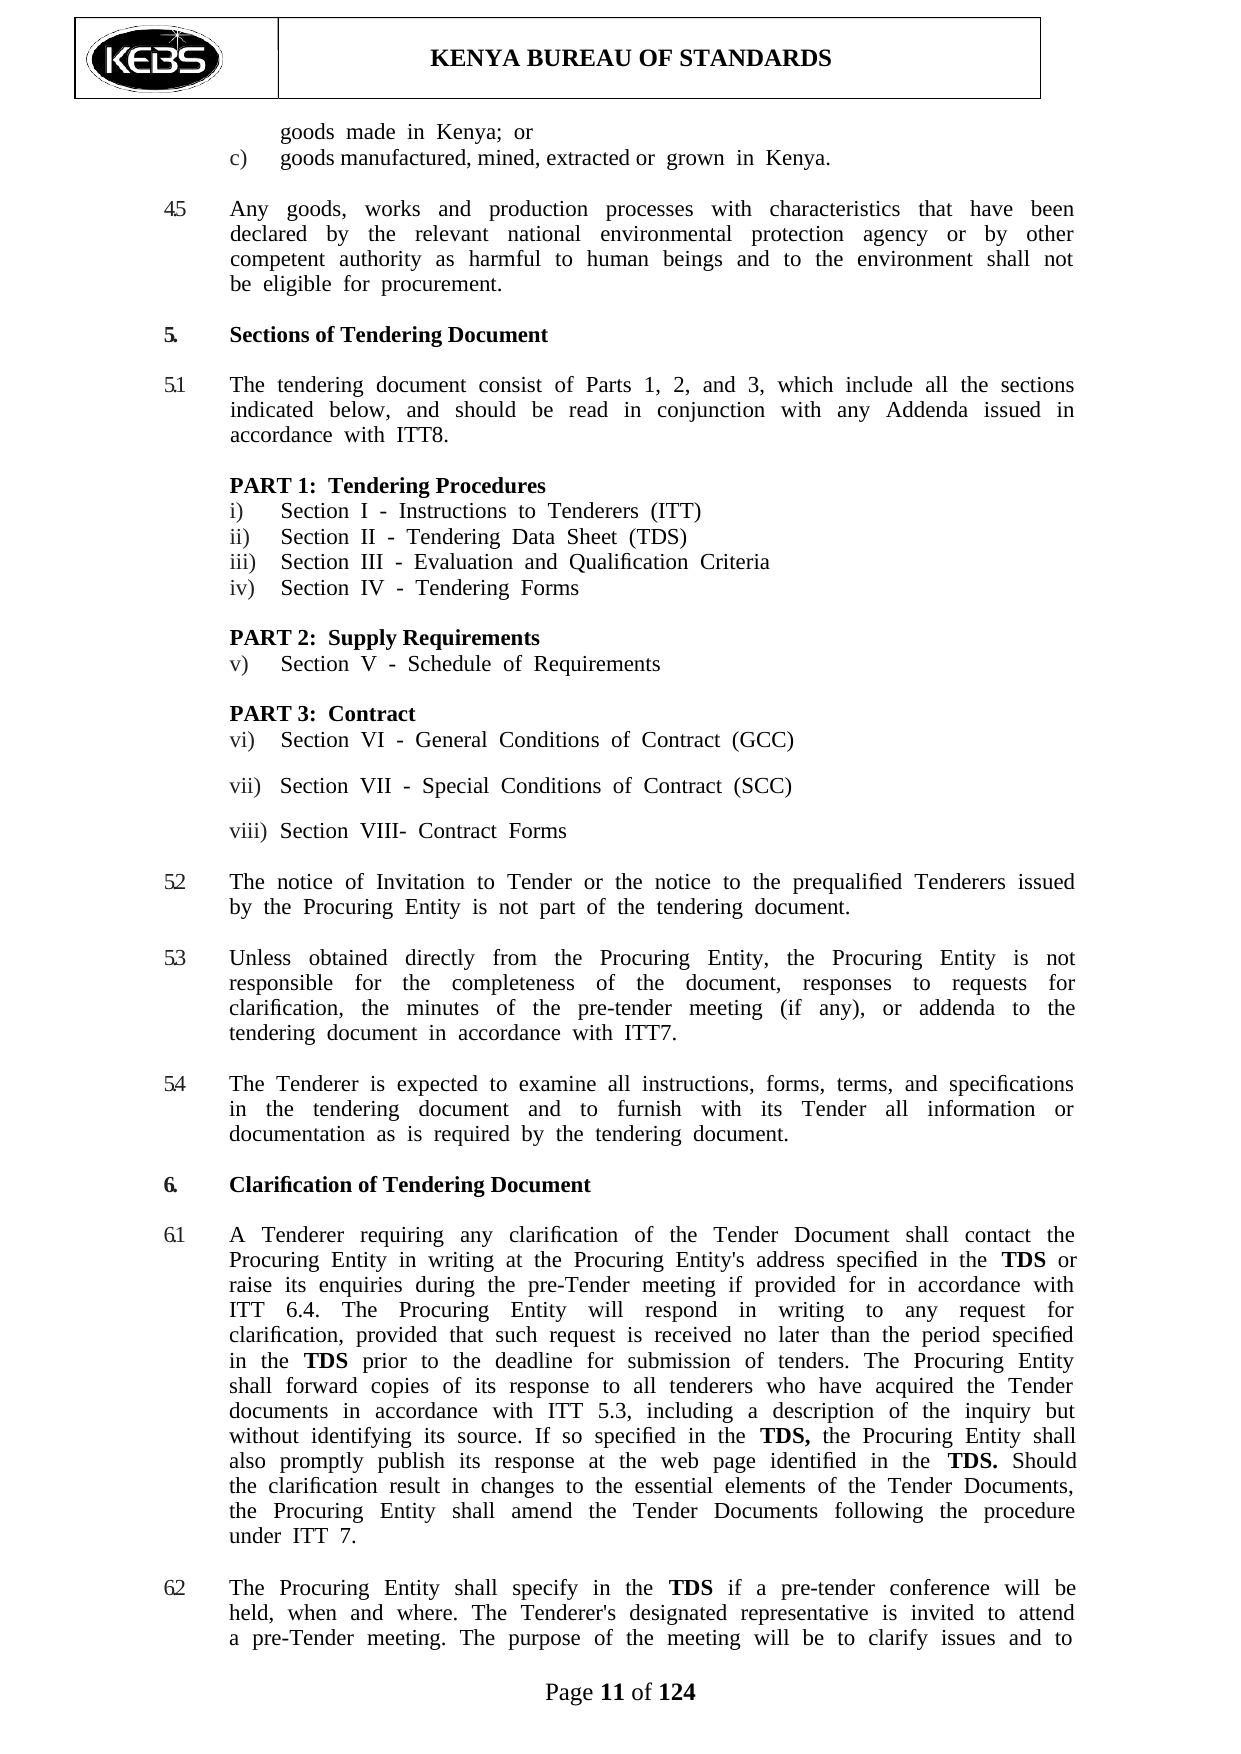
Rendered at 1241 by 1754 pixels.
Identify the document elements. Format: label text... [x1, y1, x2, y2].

list Section I - Instructions to Tenderers (ITT) [229, 498, 1165, 524]
list Section VIII- Contract Forms [229, 818, 1165, 844]
list Section V - Schedule of Requirements [229, 651, 1165, 677]
list Unless obtained directly from the Procuring Entity, the Procuring Entity is not responsible for the completeness of the document, responses to requests for clariﬁcation, the minutes of the pre-tender meeting (if any), or addenda to the tendering document in accordance with ITT7. [163, 945, 1077, 1045]
subtitle Sections of Tendering Document [164, 321, 1165, 347]
list Section IV - Tendering Forms [229, 575, 1165, 601]
picture [86, 19, 223, 93]
subtitle Clariﬁcation of Tendering Document [163, 1171, 1165, 1197]
subtitle PART 1: Tendering Procedures [229, 473, 1165, 498]
list goods manufactured, mined, extracted or grown in Kenya. [229, 144, 1165, 171]
subtitle PART 2: Supply Requirements [229, 625, 1165, 651]
subtitle PART 3: Contract [229, 701, 1165, 727]
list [163, 1575, 1077, 1650]
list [229, 119, 1077, 144]
list The notice of Invitation to Tender or the notice to the prequaliﬁed Tenderers issued by the Procuring Entity is not part of the tendering document. [163, 869, 1077, 919]
list The Tenderer is expected to examine all instructions, forms, terms, and speciﬁcations in the tendering document and to furnish with its Tender all information or documentation as is required by the tendering document. [163, 1071, 1077, 1146]
list Section VI - General Conditions of Contract (GCC) [229, 727, 1165, 752]
list Section II - Tendering Data Sheet (TDS) [229, 524, 1165, 549]
list A Tenderer requiring any clariﬁcation of the Tender Document shall contact the Procuring Entity in writing at the Procuring Entity's address speciﬁed in the TDS or raise its enquiries during the pre-Tender meeting if provided for in accordance with ITT 6.4. The Procuring Entity will respond in writing to any request for clariﬁcation, provided that such request is received no later than the period speciﬁed in the TDS prior to the deadline for submission of tenders. The Procuring Entity shall forward copies of its response to all tenderers who have acquired the Tender documents in accordance with ITT 5.3, including a description of the inquiry but without identifying its source. If so speciﬁed in the TDS, the Procuring Entity shall also promptly publish its response at the web page identiﬁed in the TDS. Should the clariﬁcation result in changes to the essential elements of the Tender Documents, the Procuring Entity shall amend the Tender Documents following the procedure under ITT 7. [163, 1222, 1077, 1549]
list The tendering document consist of Parts 1, 2, and 3, which include all the sections indicated below, and should be read in conjunction with any Addenda issued in accordance with ITT8. [164, 373, 1077, 448]
list Any goods, works and production processes with characteristics that have been declared by the relevant national environmental protection agency or by other competent authority as harmful to human beings and to the environment shall not be eligible for procurement. [164, 196, 1077, 296]
list Section III - Evaluation and Qualiﬁcation Criteria [229, 549, 1165, 575]
list Section VII - Special Conditions of Contract (SCC) [229, 772, 1165, 798]
